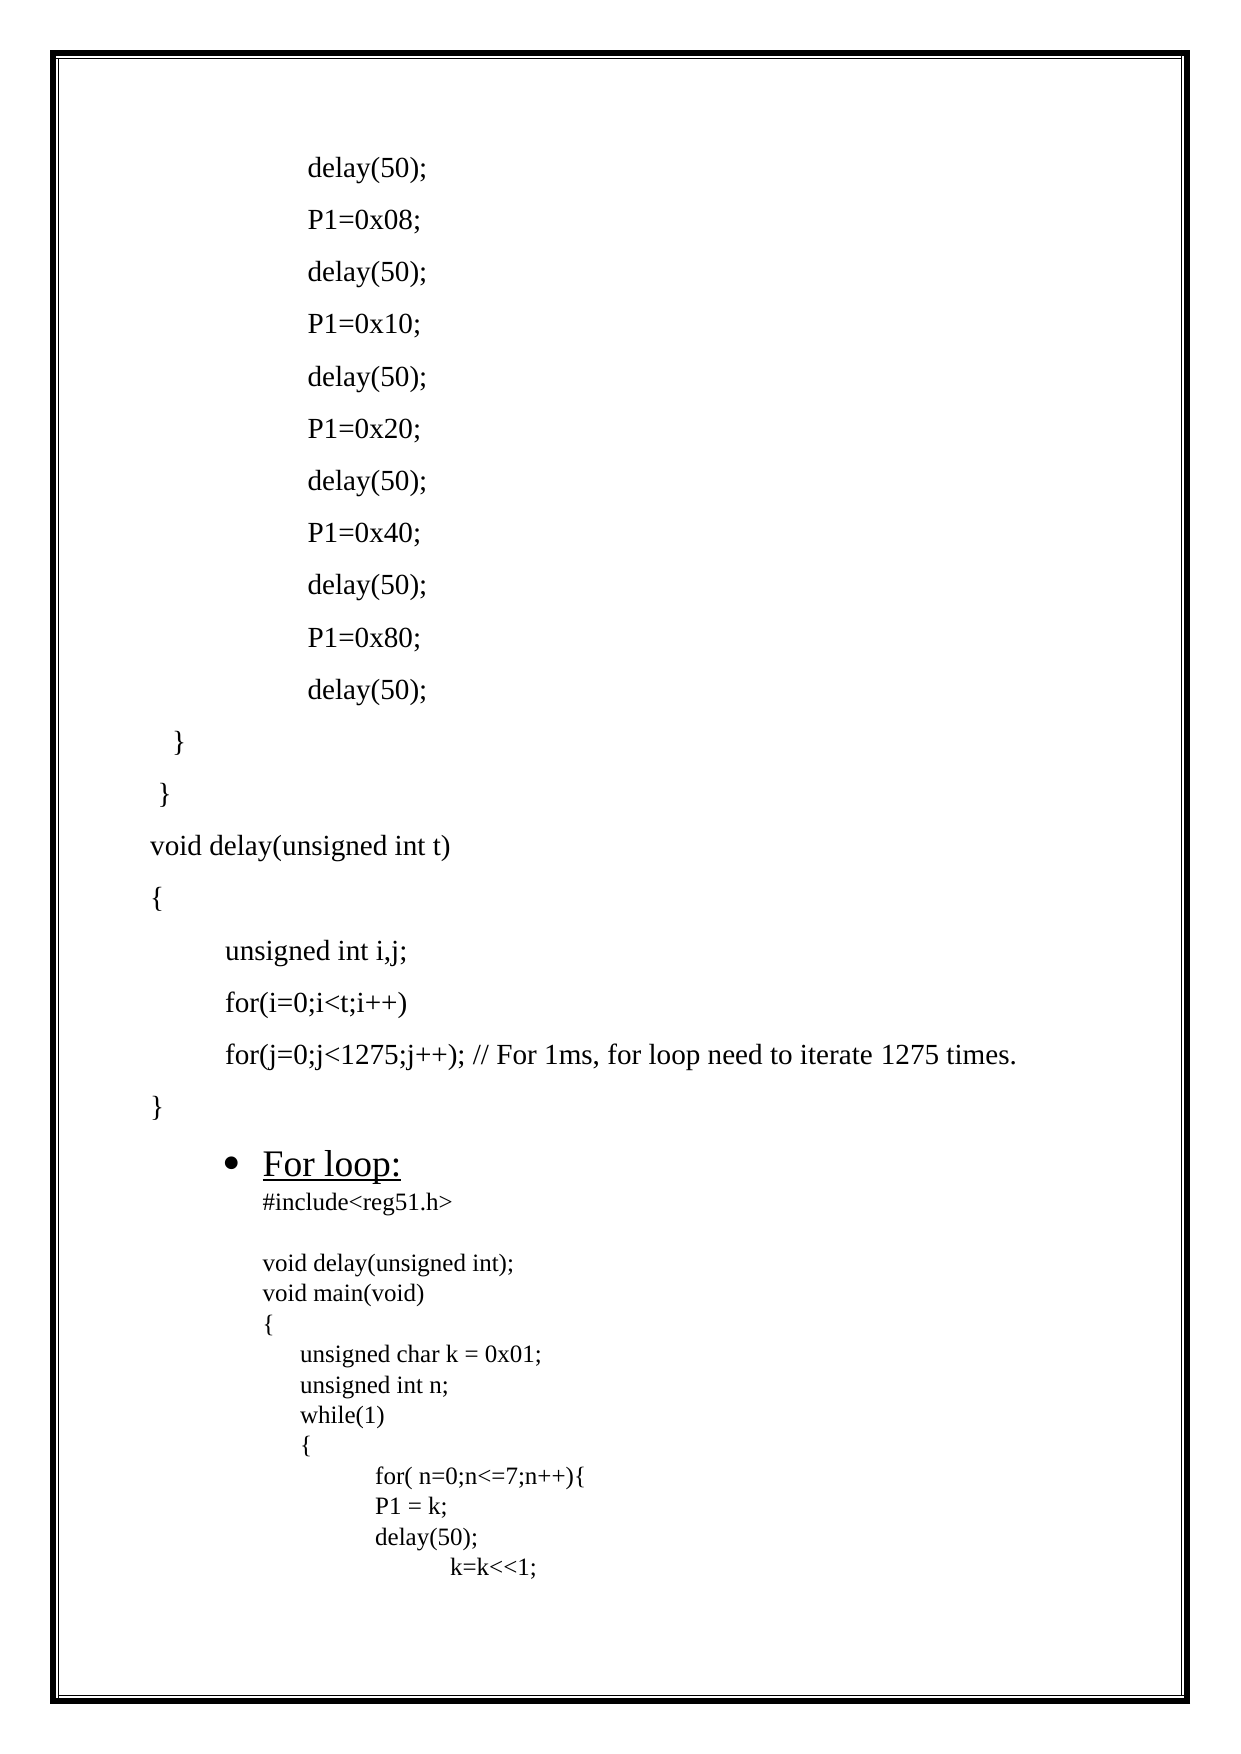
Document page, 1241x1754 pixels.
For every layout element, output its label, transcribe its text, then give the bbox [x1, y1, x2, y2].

list for( n=0;n<=7;n++){ [262, 1461, 1090, 1490]
list For loop: [225, 1142, 1090, 1185]
list unsigned char k = 0x01; [262, 1339, 1090, 1368]
text P1=0x40; [150, 515, 1090, 549]
list while(1) [262, 1400, 1090, 1429]
text unsigned int i,j; [150, 933, 1090, 966]
list { [262, 1309, 1090, 1338]
list void delay(unsigned int); [262, 1248, 1090, 1277]
text delay(50); [150, 672, 1090, 705]
text P1=0x08; [150, 202, 1090, 236]
text } [150, 724, 1090, 758]
list unsigned int n; [262, 1370, 1090, 1398]
text P1=0x20; [150, 411, 1090, 444]
text P1=0x80; [150, 620, 1090, 653]
list k=k<<1; [262, 1552, 1090, 1581]
text for(j=0;j<1275;j++); // For 1ms, for loop need to iterate 1275 times. [150, 1037, 1090, 1071]
list void main(void) [262, 1278, 1090, 1307]
text delay(50); [150, 463, 1090, 497]
text } [150, 776, 1090, 810]
text P1=0x10; [150, 307, 1090, 340]
text delay(50); [150, 567, 1090, 601]
text for(i=0;i<t;i++) [150, 985, 1090, 1018]
text { [150, 881, 1090, 914]
text } [150, 1089, 1090, 1123]
list { [262, 1431, 1090, 1459]
list #include<reg51.h> [262, 1187, 1090, 1216]
list P1 = k; [262, 1491, 1090, 1520]
text delay(50); [150, 254, 1090, 288]
text delay(50); [150, 359, 1090, 392]
text delay(50); [150, 150, 1090, 183]
text void delay(unsigned int t) [150, 828, 1090, 862]
list delay(50); [262, 1522, 1090, 1551]
